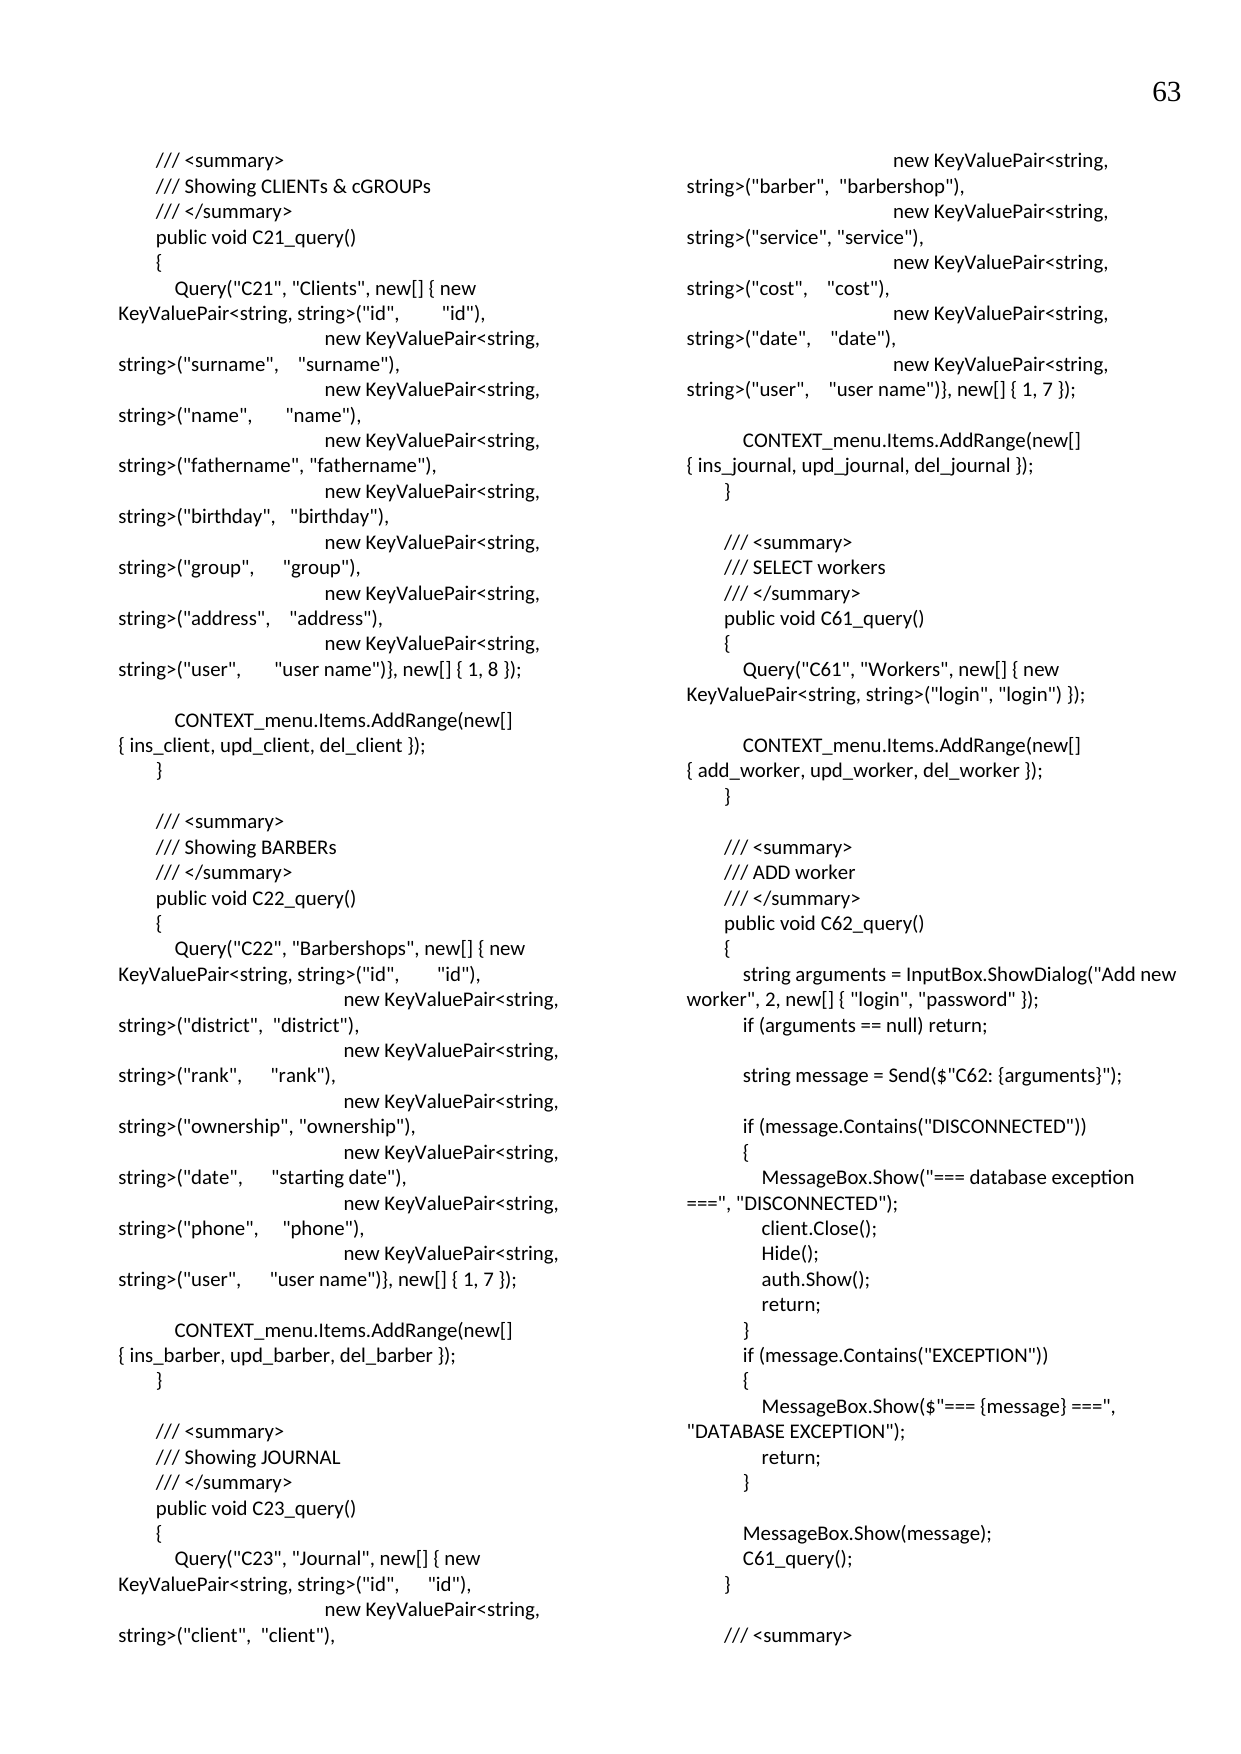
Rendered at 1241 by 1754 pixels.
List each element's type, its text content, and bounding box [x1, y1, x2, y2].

text /// <summary> [118, 808, 613, 834]
text /// </summary> [118, 859, 613, 885]
text public void C61_query() [686, 605, 1181, 631]
text new KeyValuePair<string, string>("service", "service"), [686, 198, 1181, 249]
text new KeyValuePair<string, string>("client", "client"), [118, 1596, 613, 1647]
text /// <summary> [686, 834, 1181, 859]
text CONTEXT_menu.Items.AddRange(new[] { add_worker, upd_worker, del_worker }); [686, 732, 1181, 783]
text new KeyValuePair<string, string>("user", "user name")}, new[] { 1, 7 }); [686, 351, 1181, 402]
text client.Close(); [686, 1215, 1181, 1241]
text MessageBox.Show($"=== {message} ===", "DATABASE EXCEPTION"); [686, 1393, 1181, 1444]
text new KeyValuePair<string, string>("ownership", "ownership"), [118, 1088, 613, 1139]
text MessageBox.Show("=== database exception ===", "DISCONNECTED"); [686, 1164, 1181, 1215]
text new KeyValuePair<string, string>("address", "address"), [118, 580, 613, 631]
text Query("C23", "Journal", new[] { new KeyValuePair<string, string>("id", "id"), [118, 1546, 613, 1596]
text C61_query(); [686, 1546, 1181, 1571]
text /// </summary> [118, 198, 613, 224]
text } [686, 783, 1181, 808]
text new KeyValuePair<string, string>("surname", "surname"), [118, 326, 613, 376]
text new KeyValuePair<string, string>("fathername", "fathername"), [118, 427, 613, 478]
text } [686, 1317, 1181, 1342]
text MessageBox.Show(message); [686, 1520, 1181, 1546]
text /// Showing JOURNAL [118, 1444, 613, 1469]
text } [686, 478, 1181, 503]
text } [118, 1368, 613, 1393]
text /// <summary> [118, 148, 613, 173]
text return; [686, 1444, 1181, 1469]
text if (message.Contains("DISCONNECTED")) [686, 1113, 1181, 1139]
text public void C21_query() [118, 224, 613, 249]
text /// </summary> [686, 885, 1181, 910]
text new KeyValuePair<string, string>("cost", "cost"), [686, 249, 1181, 300]
text Query("C22", "Barbershops", new[] { new KeyValuePair<string, string>("id", "id"), [118, 936, 613, 986]
text Query("C61", "Workers", new[] { new KeyValuePair<string, string>("login", "login") }); [686, 656, 1181, 707]
text { [118, 910, 613, 936]
text /// </summary> [686, 580, 1181, 605]
text auth.Show(); [686, 1266, 1181, 1291]
text new KeyValuePair<string, string>("user", "user name")}, new[] { 1, 7 }); [118, 1241, 613, 1291]
text { [686, 936, 1181, 961]
text string message = Send($"C62: {arguments}"); [686, 1063, 1181, 1088]
text /// <summary> [118, 1418, 613, 1444]
text new KeyValuePair<string, string>("date", "starting date"), [118, 1139, 613, 1190]
text new KeyValuePair<string, string>("name", "name"), [118, 376, 613, 427]
text { [686, 631, 1181, 656]
text /// Showing BARBERs [118, 834, 613, 859]
text } [686, 1469, 1181, 1495]
text Query("C21", "Clients", new[] { new KeyValuePair<string, string>("id", "id"), [118, 275, 613, 326]
text CONTEXT_menu.Items.AddRange(new[] { ins_journal, upd_journal, del_journal }); [686, 427, 1181, 478]
text CONTEXT_menu.Items.AddRange(new[] { ins_barber, upd_barber, del_barber }); [118, 1317, 613, 1368]
text Hide(); [686, 1241, 1181, 1266]
text /// <summary> [686, 529, 1181, 554]
text /// Showing CLIENTs & cGROUPs [118, 173, 613, 198]
text new KeyValuePair<string, string>("district", "district"), [118, 986, 613, 1037]
text /// <summary> [686, 1622, 1181, 1647]
text new KeyValuePair<string, string>("phone", "phone"), [118, 1190, 613, 1241]
text /// ADD worker [686, 859, 1181, 885]
text public void C62_query() [686, 910, 1181, 936]
text new KeyValuePair<string, string>("birthday", "birthday"), [118, 478, 613, 529]
text public void C22_query() [118, 885, 613, 910]
text /// SELECT workers [686, 554, 1181, 580]
text string arguments = InputBox.ShowDialog("Add new worker", 2, new[] { "login", "password" }); [686, 961, 1181, 1012]
text } [686, 1571, 1181, 1596]
text if (message.Contains("EXCEPTION")) [686, 1342, 1181, 1368]
text public void C23_query() [118, 1495, 613, 1520]
text { [118, 1520, 613, 1546]
text new KeyValuePair<string, string>("rank", "rank"), [118, 1037, 613, 1088]
text new KeyValuePair<string, string>("date", "date"), [686, 300, 1181, 351]
text new KeyValuePair<string, string>("barber", "barbershop"), [686, 148, 1181, 198]
text new KeyValuePair<string, string>("group", "group"), [118, 529, 613, 580]
text if (arguments == null) return; [686, 1012, 1181, 1037]
text /// </summary> [118, 1469, 613, 1495]
text new KeyValuePair<string, string>("user", "user name")}, new[] { 1, 8 }); [118, 631, 613, 681]
text { [686, 1139, 1181, 1164]
text { [686, 1368, 1181, 1393]
text CONTEXT_menu.Items.AddRange(new[] { ins_client, upd_client, del_client }); [118, 707, 613, 758]
text return; [686, 1291, 1181, 1317]
text { [118, 249, 613, 275]
text } [118, 758, 613, 783]
